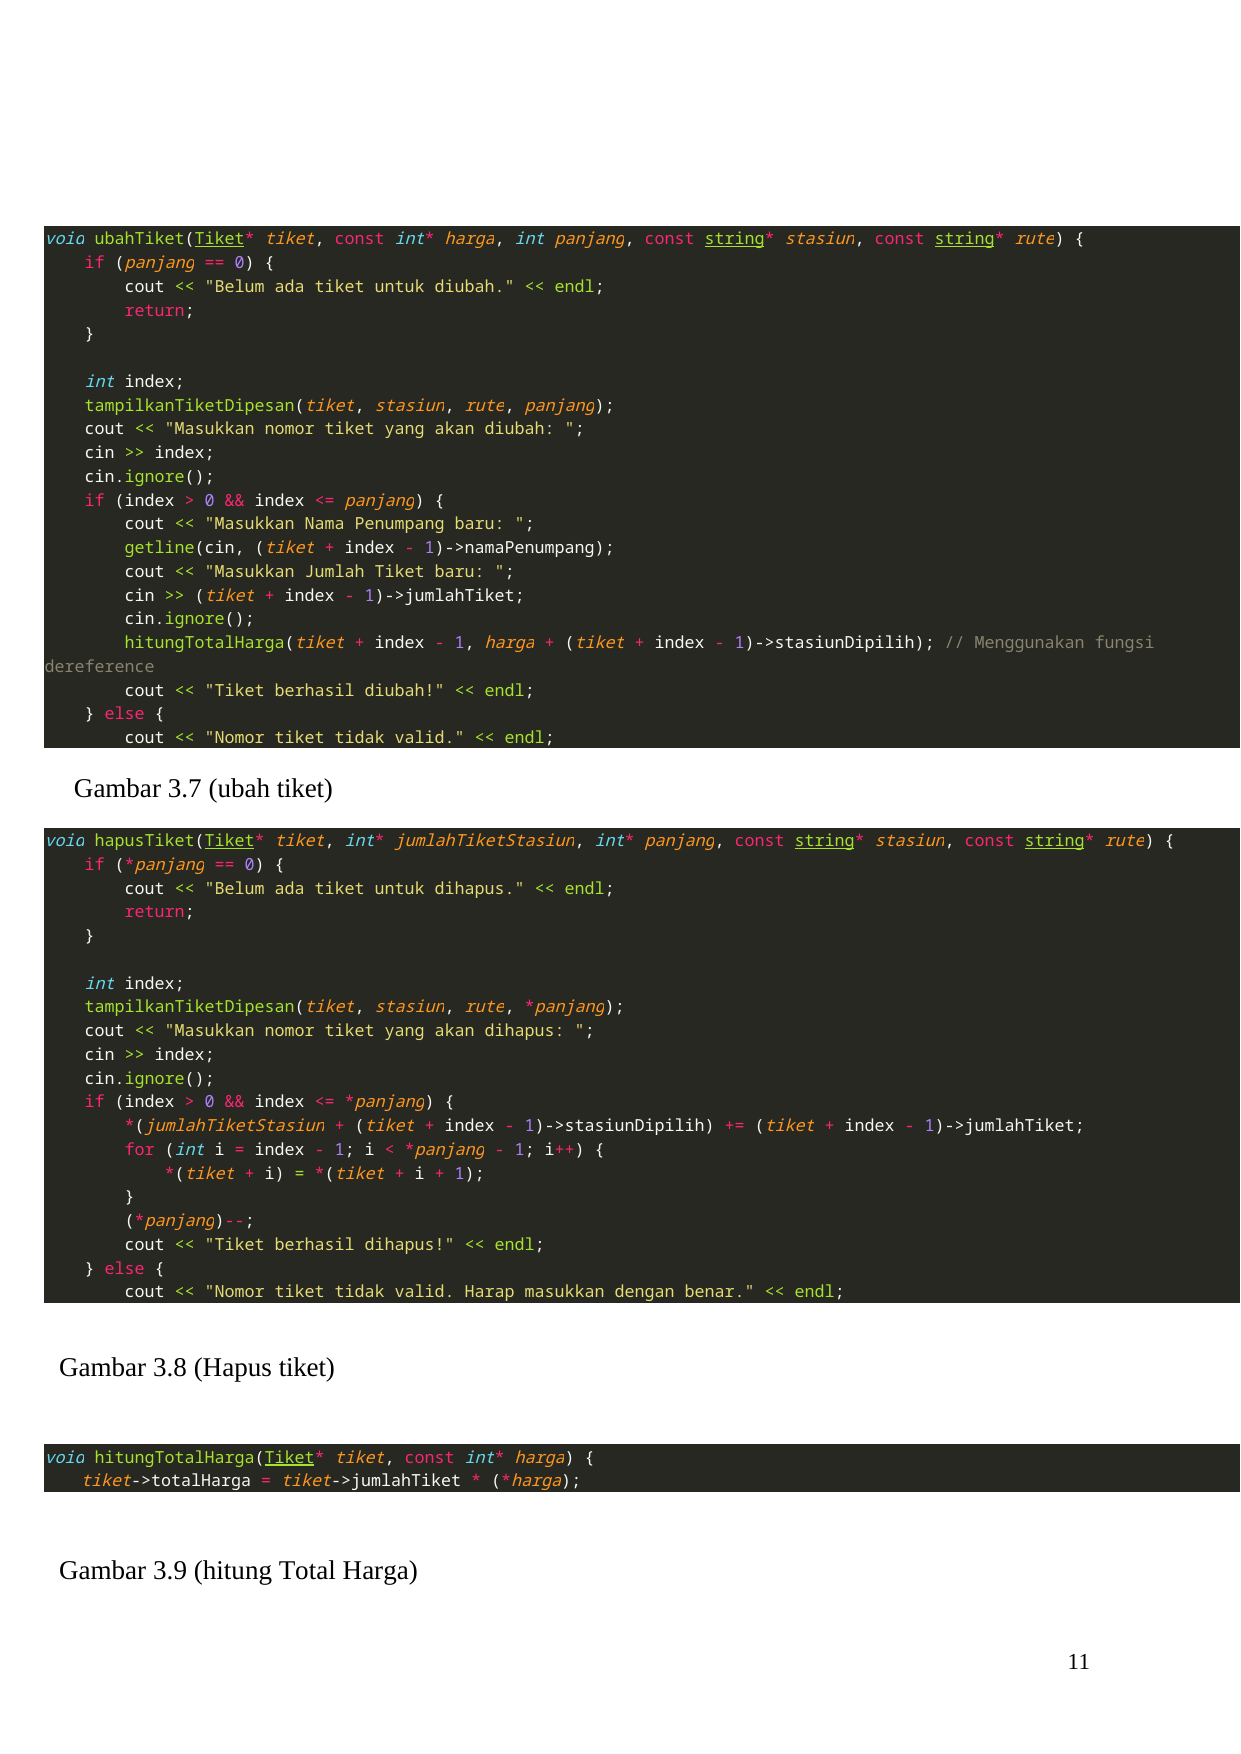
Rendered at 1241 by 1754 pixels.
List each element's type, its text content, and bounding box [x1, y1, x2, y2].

text cin >> index; [44, 440, 1240, 463]
text } [44, 923, 1240, 946]
text cout << "Belum ada tiket untuk dihapus." << endl; [44, 875, 1240, 899]
text void hitungTotalHarga(Tiket* tiket, const int* harga) { [44, 1444, 1240, 1468]
text if (index > 0 && index <= panjang) { [44, 487, 1240, 511]
text cout << "Tiket berhasil diubah!" << endl; [44, 677, 1240, 701]
text cin >> (tiket + index - 1)->jumlahTiket; [44, 582, 1240, 606]
text Gambar 3.7 (ubah tiket) [74, 772, 1240, 804]
text if (panjang == 0) { [44, 250, 1240, 273]
text cout << "Masukkan nomor tiket yang akan dihapus: "; [44, 1018, 1240, 1041]
text } else { [44, 1255, 1240, 1279]
text cin.ignore(); [44, 1065, 1240, 1089]
text (*panjang)--; [44, 1208, 1240, 1231]
text if (index > 0 && index <= *panjang) { [44, 1089, 1240, 1113]
text Gambar 3.8 (Hapus tiket) [59, 1351, 1240, 1382]
text *(jumlahTiketStasiun + (tiket + index - 1)->stasiunDipilih) += (tiket + index - 1)->jumlahTiket; [44, 1113, 1240, 1136]
text void hapusTiket(Tiket* tiket, int* jumlahTiketStasiun, int* panjang, const string* stasiun, const string* rute) { [44, 828, 1240, 851]
text } else { [44, 701, 1240, 725]
text cin.ignore(); [44, 606, 1240, 630]
text cout << "Masukkan Jumlah Tiket baru: "; [44, 558, 1240, 582]
text cin >> index; [44, 1041, 1240, 1065]
text void ubahTiket(Tiket* tiket, const int* harga, int panjang, const string* stasiun, const string* rute) { [44, 226, 1240, 250]
text cout << "Masukkan nomor tiket yang akan diubah: "; [44, 416, 1240, 440]
text cout << "Belum ada tiket untuk diubah." << endl; [44, 273, 1240, 297]
text } [44, 1184, 1240, 1208]
text tiket->totalHarga = tiket->jumlahTiket * (*harga); [44, 1468, 1240, 1492]
text *(tiket + i) = *(tiket + i + 1); [44, 1160, 1240, 1184]
text cout << "Tiket berhasil dihapus!" << endl; [44, 1231, 1240, 1255]
text int index; [44, 368, 1240, 392]
text if (*panjang == 0) { [44, 851, 1240, 875]
text getline(cin, (tiket + index - 1)->namaPenumpang); [44, 535, 1240, 558]
text return; [44, 297, 1240, 321]
text } [44, 321, 1240, 345]
text for (int i = index - 1; i < *panjang - 1; i++) { [44, 1136, 1240, 1160]
text cin.ignore(); [44, 463, 1240, 487]
text return; [44, 899, 1240, 923]
text hitungTotalHarga(tiket + index - 1, harga + (tiket + index - 1)->stasiunDipilih); // Menggunakan fungsi dereference [44, 630, 1240, 677]
text cout << "Masukkan Nama Penumpang baru: "; [44, 511, 1240, 535]
text cout << "Nomor tiket tidak valid." << endl; [44, 725, 1240, 748]
text cout << "Nomor tiket tidak valid. Harap masukkan dengan benar." << endl; [44, 1279, 1240, 1303]
text tampilkanTiketDipesan(tiket, stasiun, rute, panjang); [44, 392, 1240, 416]
text int index; [44, 970, 1240, 994]
text Gambar 3.9 (hitung Total Harga) [59, 1554, 1240, 1585]
text tampilkanTiketDipesan(tiket, stasiun, rute, *panjang); [44, 994, 1240, 1018]
